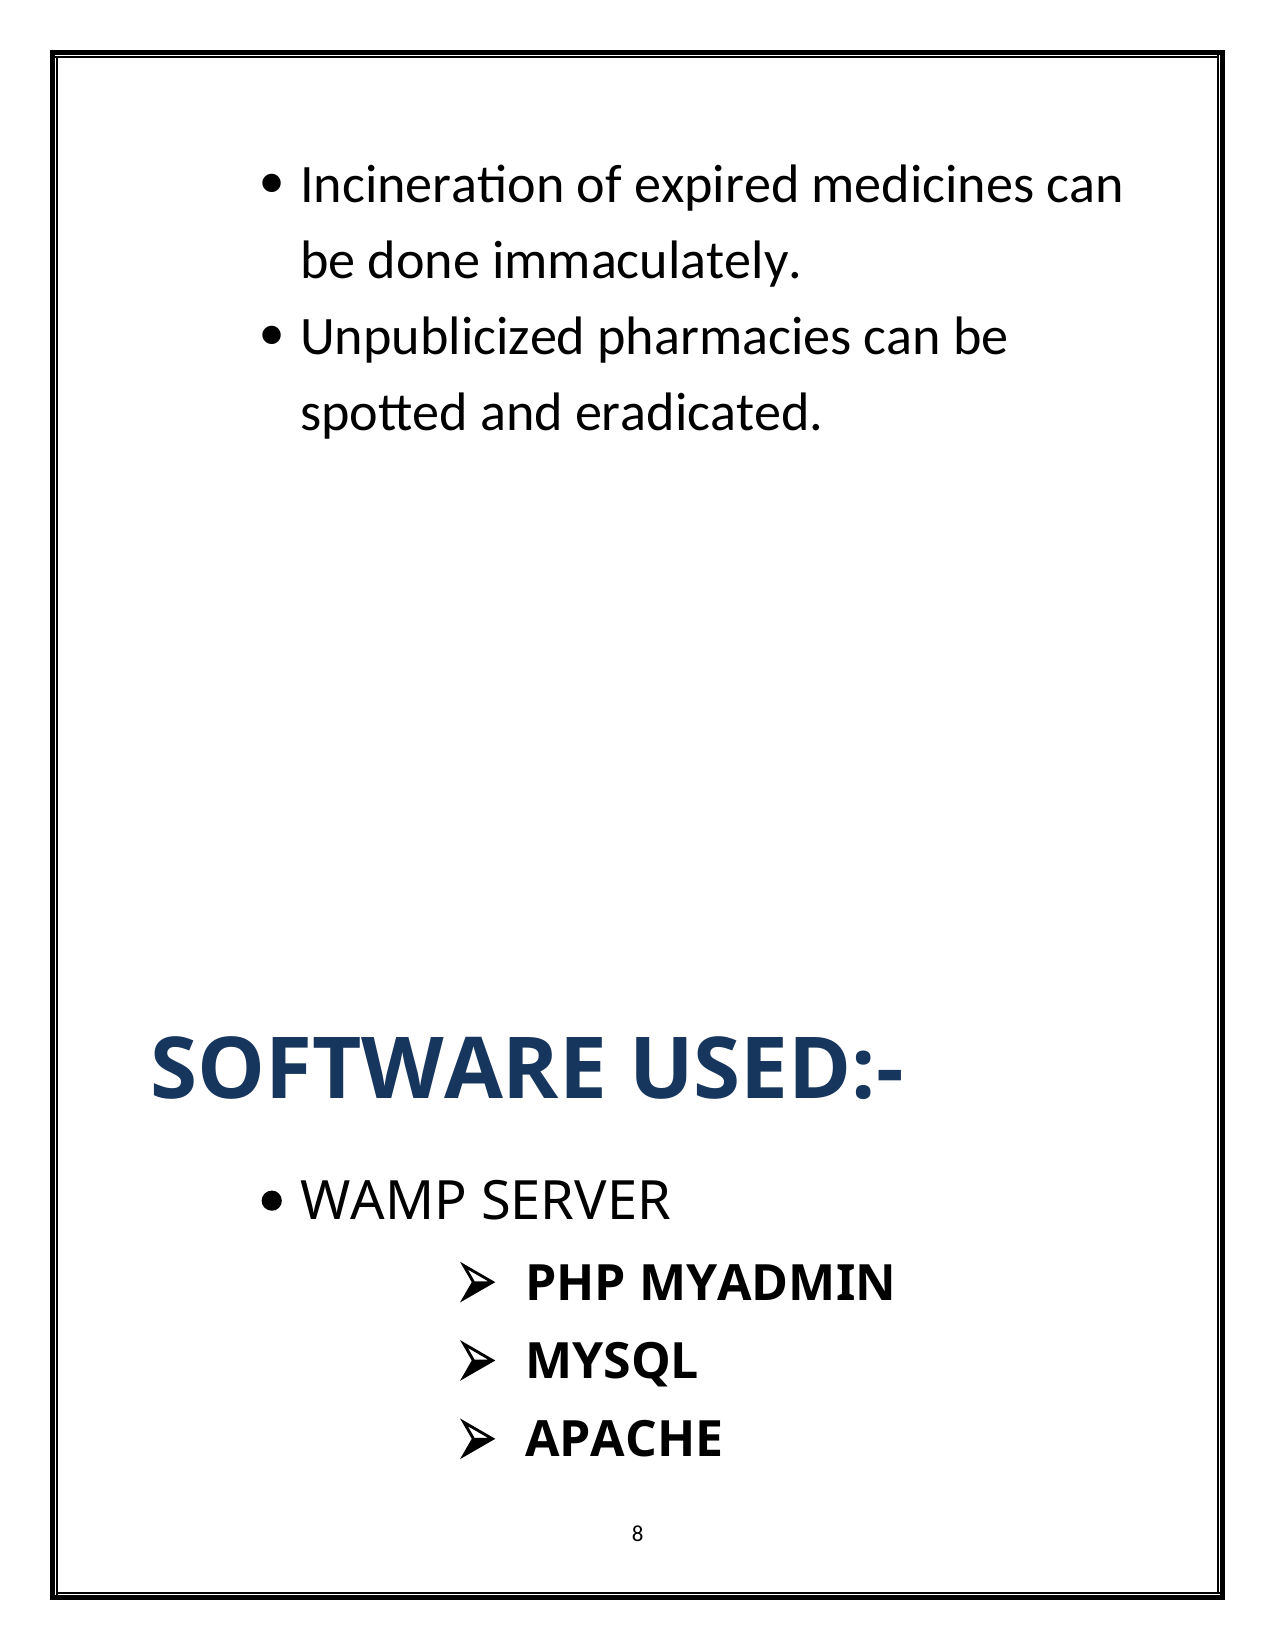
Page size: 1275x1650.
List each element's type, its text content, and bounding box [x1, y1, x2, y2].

text SOFTWARE USED:- [150, 1007, 1125, 1124]
list MYSQL [458, 1325, 1125, 1393]
list APACHE [458, 1403, 1125, 1471]
list Unpublicized pharmacies can be spotted and eradicated. [262, 302, 1125, 444]
list Incineration of expired medicines can be done immaculately. [262, 150, 1125, 292]
list WAMP SERVER [262, 1162, 1125, 1236]
list PHP MYADMIN [458, 1247, 1125, 1315]
